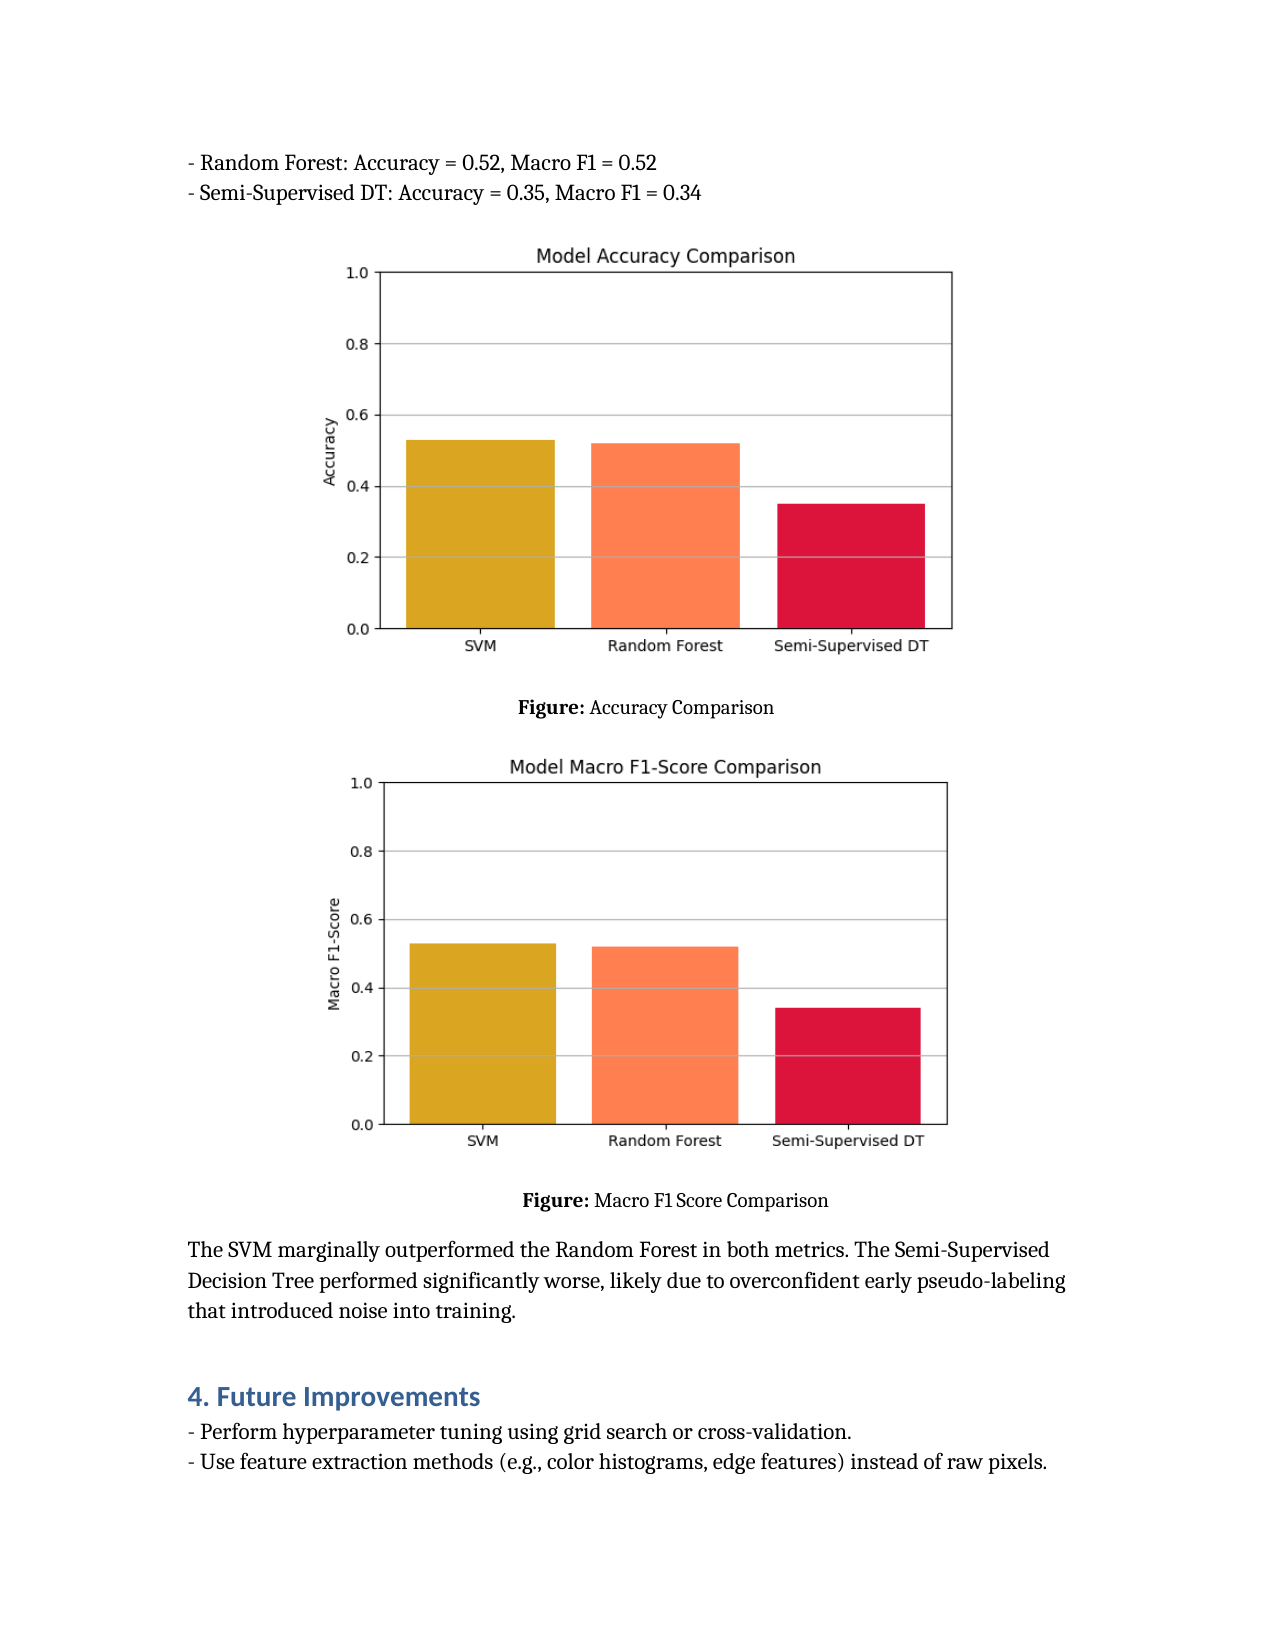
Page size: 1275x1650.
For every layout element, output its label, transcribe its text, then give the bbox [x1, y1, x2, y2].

text The SVM marginally outperformed the Random Forest in both metrics. The Semi-Supervised Decision Tree performed significantly worse, likely due to overconfident early pseudo-labeling that introduced noise into training. [187, 1237, 1087, 1324]
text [187, 150, 1087, 207]
subtitle 4. Future Improvements [187, 1378, 1087, 1413]
text Figure: Macro F1 Score Comparison [337, 1189, 1087, 1213]
picture [307, 231, 968, 671]
picture [312, 743, 963, 1165]
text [187, 1419, 1087, 1475]
text Figure: Accuracy Comparison [337, 696, 1087, 719]
